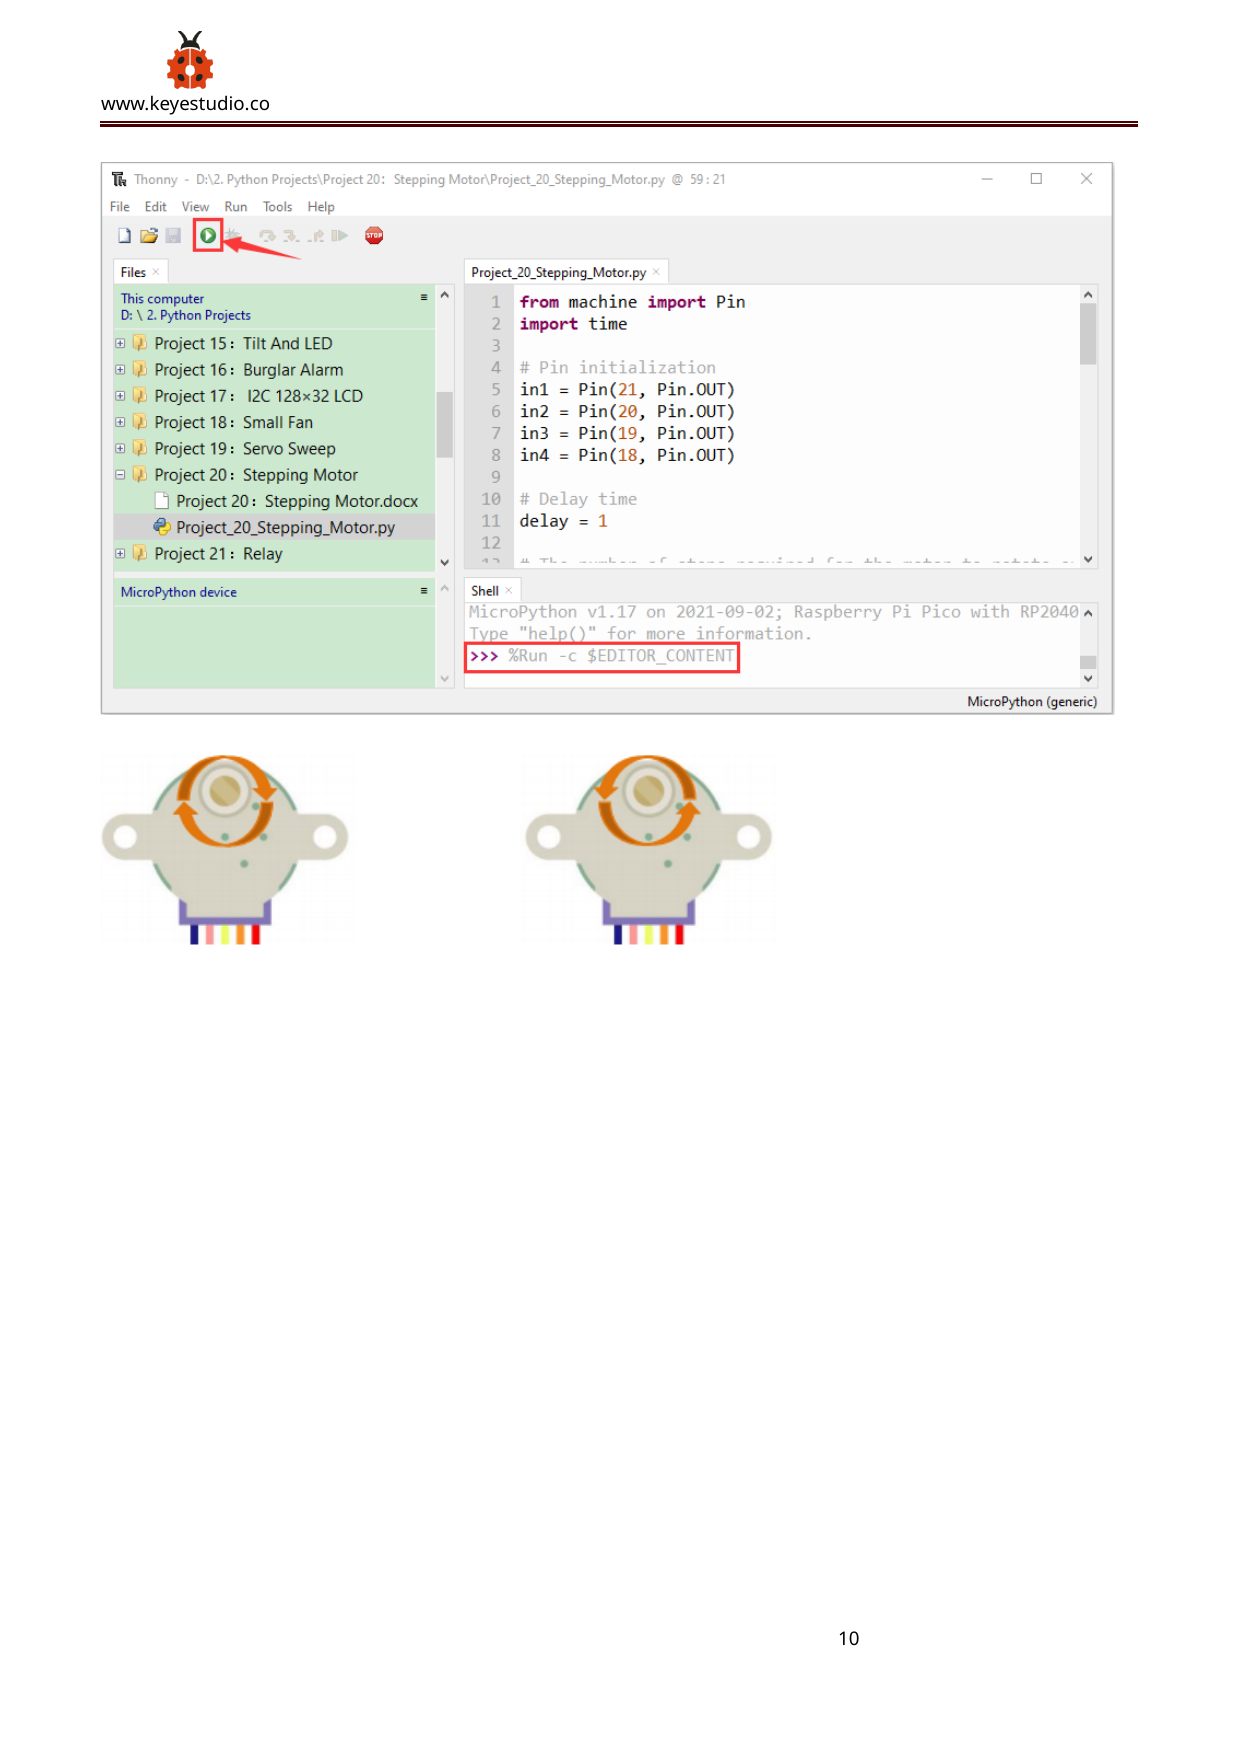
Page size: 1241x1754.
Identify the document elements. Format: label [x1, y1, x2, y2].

picture [155, 31, 231, 93]
picture [100, 162, 1115, 715]
picture [100, 754, 777, 951]
